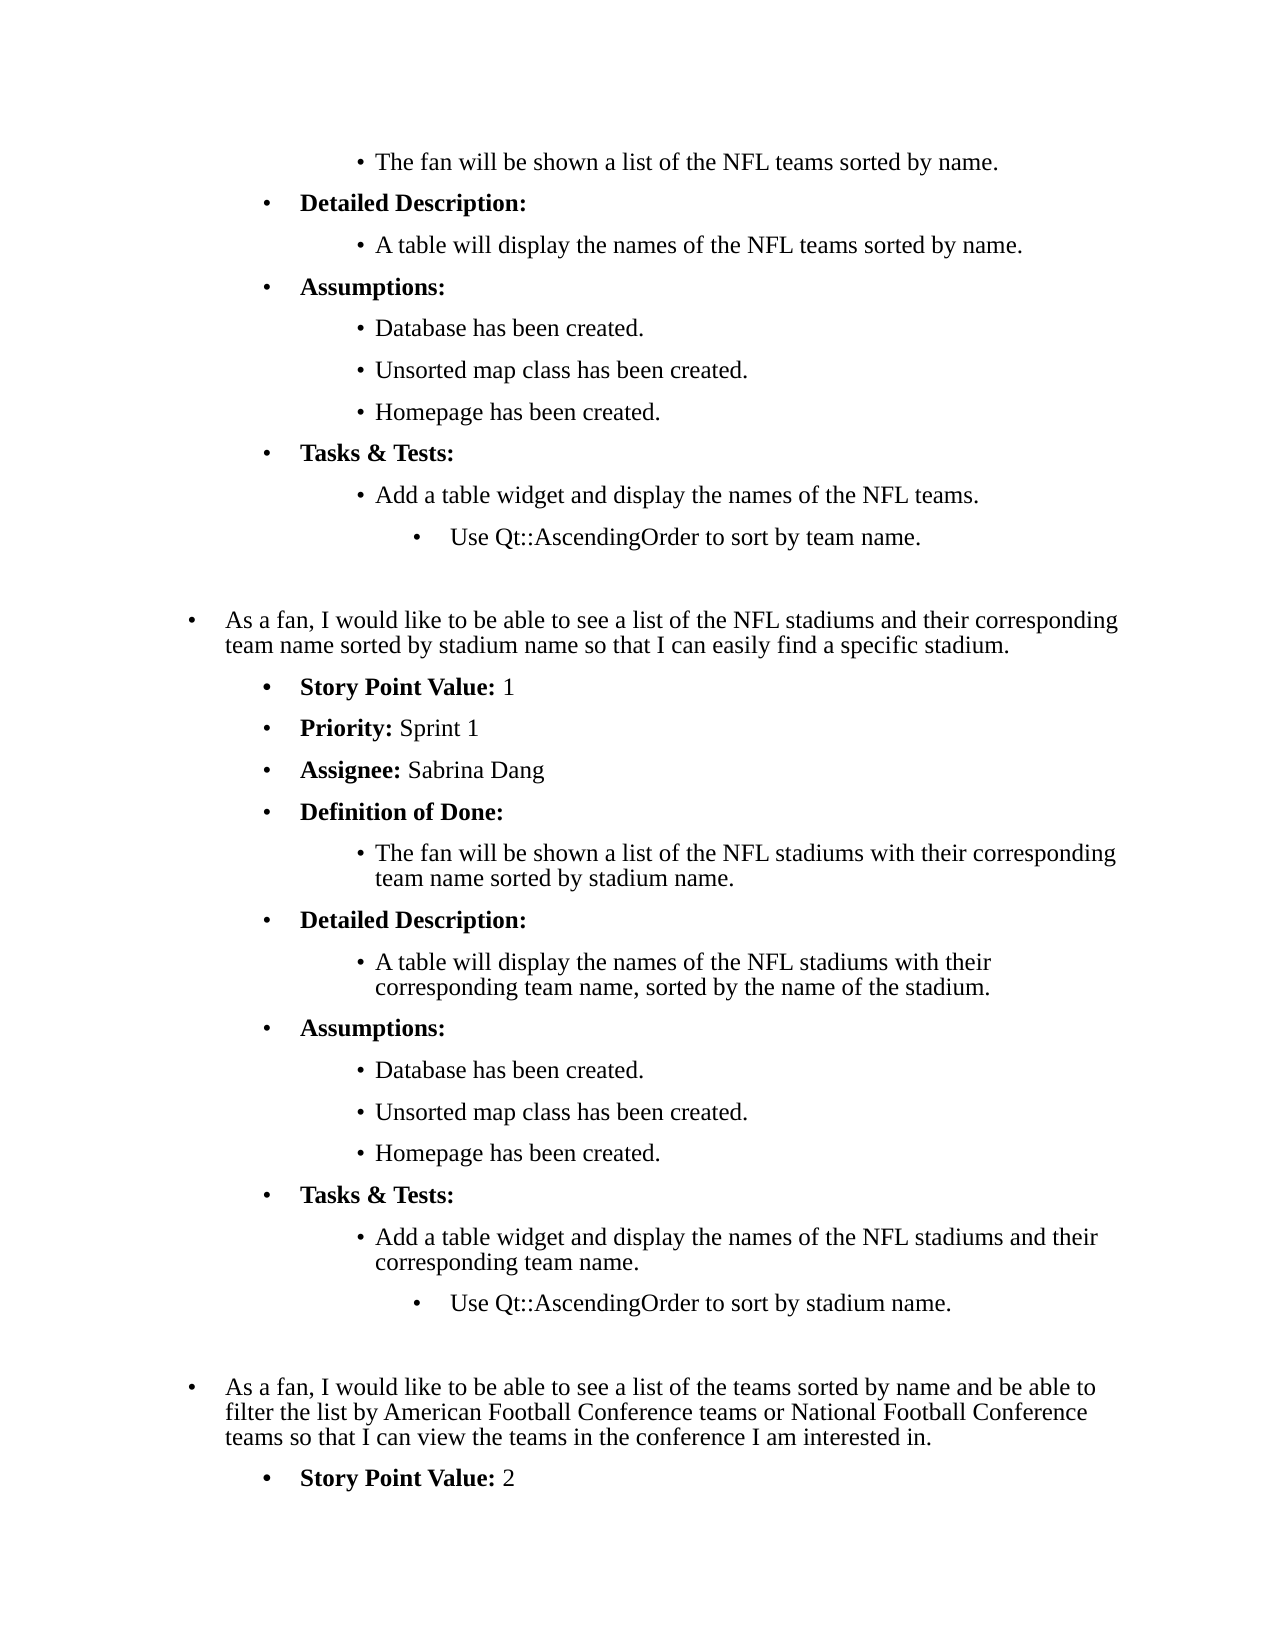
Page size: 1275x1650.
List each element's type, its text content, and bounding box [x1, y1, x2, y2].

list Story Point Value: 2 [262, 1467, 1125, 1492]
list Add a table widget and display the names of the NFL teams. [356, 483, 1125, 508]
list Assignee: Sabrina Dang [262, 758, 1125, 783]
list Use Qt::AscendingOrder to sort by stadium name. [412, 1292, 1125, 1317]
list Tasks & Tests: [262, 442, 1125, 467]
list Add a table widget and display the names of the NFL stadiums and their corresponding team name. [356, 1225, 1125, 1275]
list Priority: Sprint 1 [262, 717, 1125, 742]
list Story Point Value: 1 [262, 675, 1125, 700]
list A table will display the names of the NFL stadiums with their corresponding team name, sorted by the name of the stadium. [356, 950, 1125, 1000]
list The fan will be shown a list of the NFL teams sorted by name. [356, 150, 1125, 175]
list Tasks & Tests: [262, 1183, 1125, 1208]
list Homepage has been created. [356, 400, 1125, 425]
list A table will display the names of the NFL teams sorted by name. [356, 233, 1125, 258]
list Database has been created. [356, 1058, 1125, 1083]
list Database has been created. [356, 317, 1125, 342]
list Unsorted map class has been created. [356, 358, 1125, 383]
list Detailed Description: [262, 192, 1125, 217]
list Assumptions: [262, 275, 1125, 300]
list Detailed Description: [262, 908, 1125, 933]
list Homepage has been created. [356, 1142, 1125, 1167]
list As a fan, I would like to be able to see a list of the teams sorted by name and be able to filter the list by American Football Conference teams or National Football Conference teams so that I can view the teams in the conference I am interested in. [187, 1375, 1125, 1450]
list The fan will be shown a list of the NFL stadiums with their corresponding team name sorted by stadium name. [356, 842, 1125, 892]
list Unsorted map class has been created. [356, 1100, 1125, 1125]
list Assumptions: [262, 1017, 1125, 1042]
list Use Qt::AscendingOrder to sort by team name. [412, 525, 1125, 550]
list Definition of Done: [262, 800, 1125, 825]
list As a fan, I would like to be able to see a list of the NFL stadiums and their corresponding team name sorted by stadium name so that I can easily find a specific stadium. [187, 608, 1125, 658]
